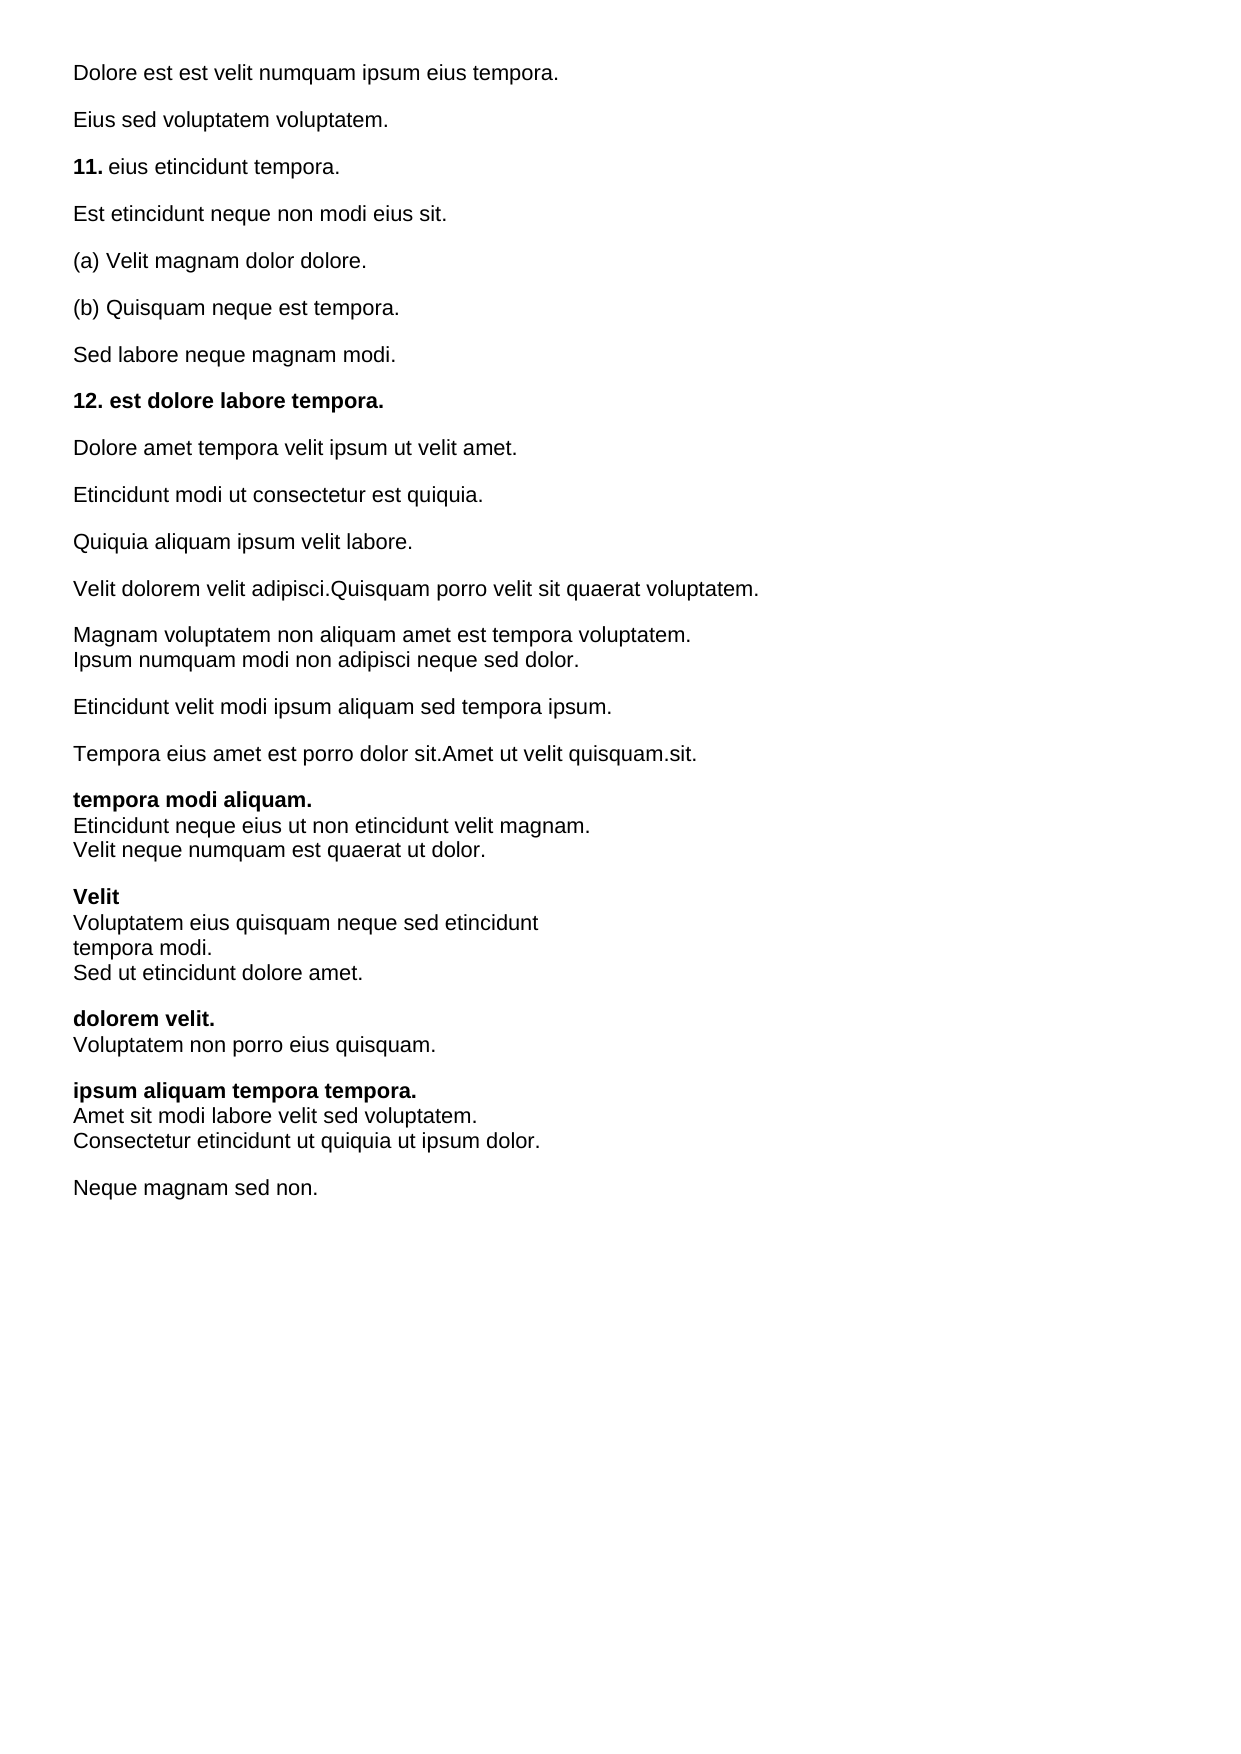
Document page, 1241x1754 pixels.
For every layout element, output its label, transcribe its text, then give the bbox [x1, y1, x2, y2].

subtitle ipsum aliquam tempora tempora. [73, 1078, 1184, 1103]
text Eius sed voluptatem voluptatem. [73, 107, 1184, 132]
text Ipsum numquam modi non adipisci neque sed dolor. [73, 647, 1184, 672]
text Est etincidunt neque non modi eius sit. [73, 201, 1168, 226]
text Voluptatem non porro eius quisquam. [73, 1032, 580, 1057]
text Etincidunt velit modi ipsum aliquam sed tempora ipsum. [73, 694, 1184, 719]
subtitle Velit [73, 884, 1184, 909]
subtitle tempora modi aliquam. [73, 788, 1184, 813]
text Consectetur etincidunt ut quiquia ut ipsum dolor. [73, 1128, 1184, 1153]
text Neque magnam sed non. [73, 1175, 356, 1200]
subtitle est dolore labore tempora. [73, 388, 1184, 414]
text Tempora eius amet est porro dolor sit.Amet ut velit quisquam.sit. [73, 741, 1184, 766]
text Velit neque numquam est quaerat ut dolor. [73, 838, 1184, 863]
text Amet sit modi labore velit sed voluptatem. [73, 1103, 562, 1128]
text Velit dolorem velit adipisci.Quisquam porro velit sit quaerat voluptatem. [73, 575, 1142, 601]
text Magnam voluptatem non aliquam amet est tempora voluptatem. [73, 622, 1172, 647]
text Voluptatem eius quisquam neque sed etincidunt tempora modi. [73, 909, 580, 960]
text Quiquia aliquam ipsum velit labore. [73, 529, 1164, 554]
text Dolore est est velit numquam ipsum eius tempora. [73, 60, 1184, 85]
text Etincidunt neque eius ut non etincidunt velit magnam. [73, 813, 673, 838]
text Dolore amet tempora velit ipsum ut velit amet. [73, 435, 1137, 461]
list Velit magnam dolor dolore. [73, 248, 1153, 273]
text Etincidunt modi ut consectetur est quiquia. [73, 482, 1175, 507]
text Sed labore neque magnam modi. [73, 341, 1184, 367]
list Quisquam neque est tempora. [73, 294, 537, 319]
subtitle dolorem velit. [73, 1007, 1184, 1032]
text Sed ut etincidunt dolore amet. [73, 960, 1184, 985]
subtitle eius etincidunt tempora. [73, 154, 1184, 179]
